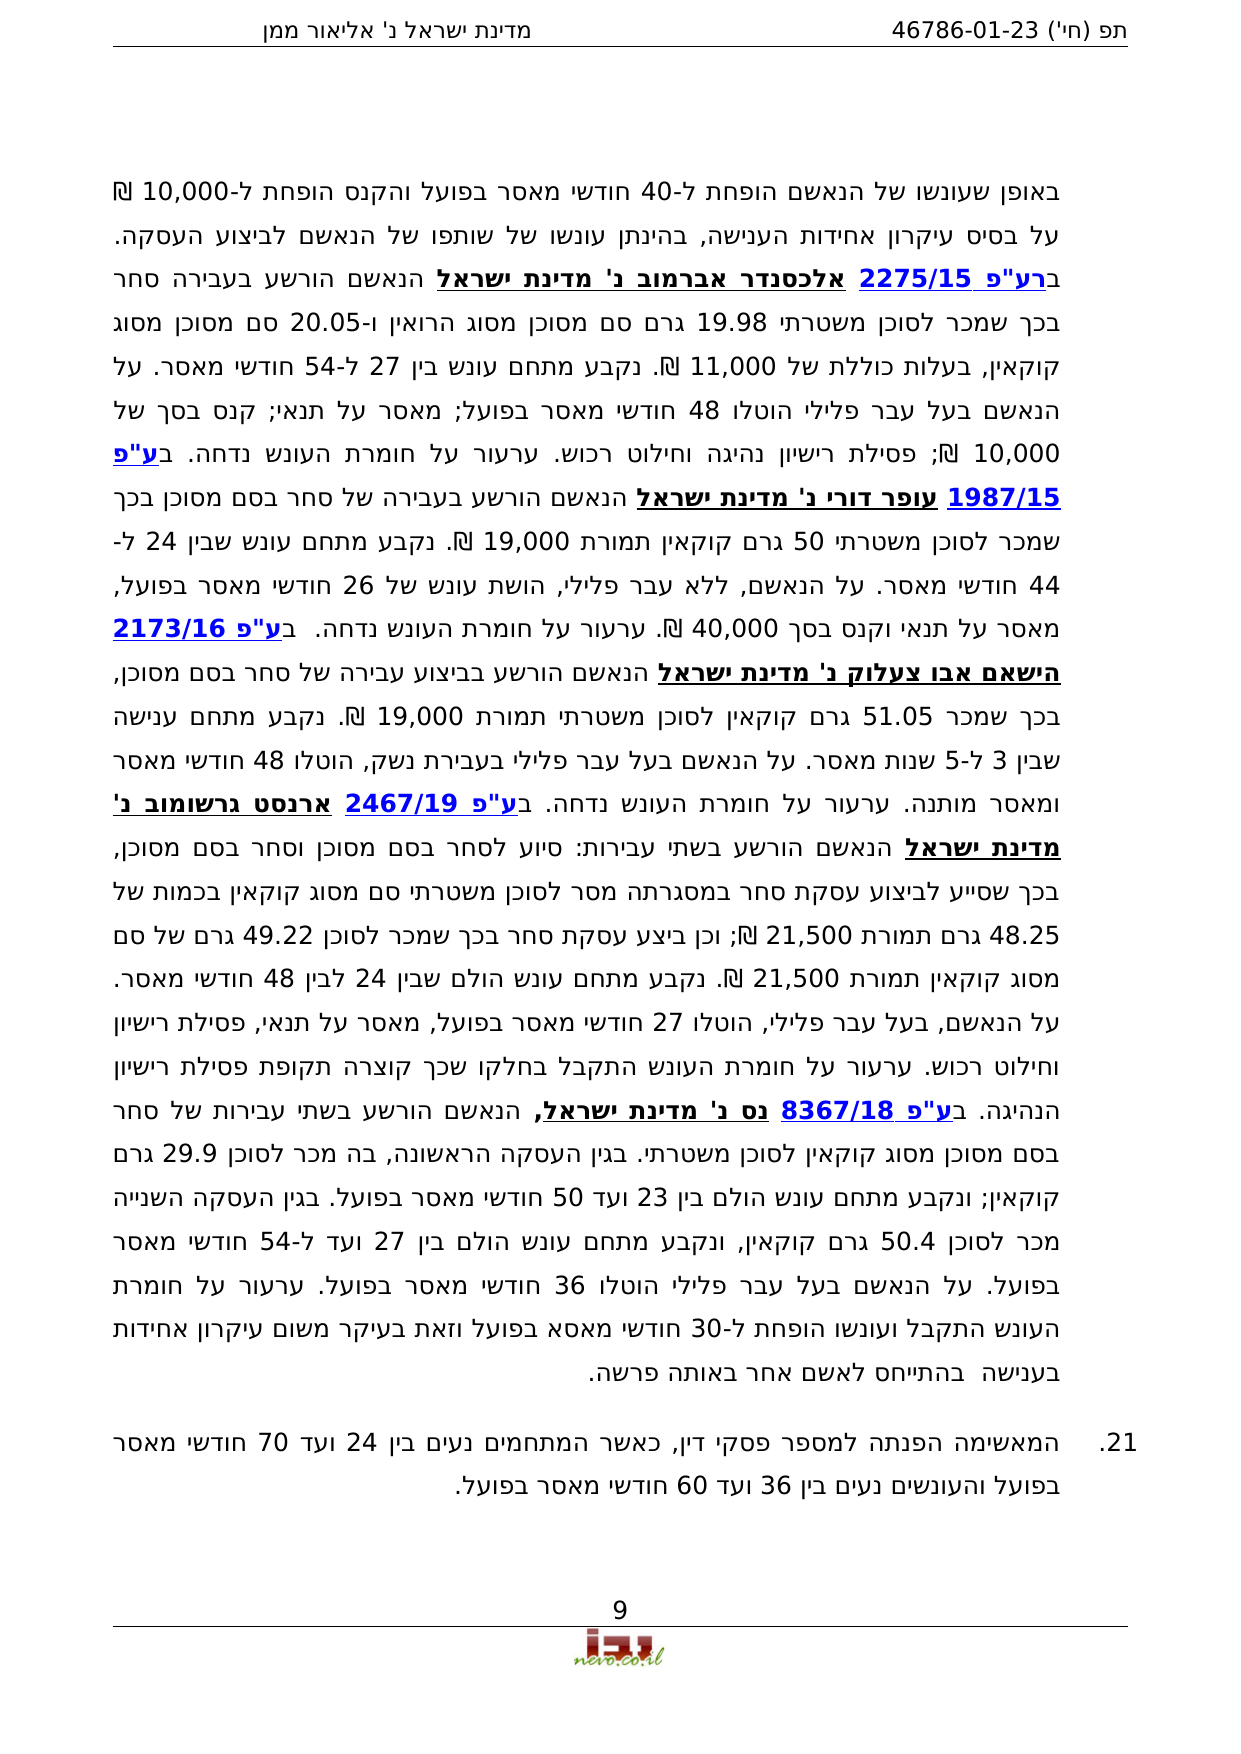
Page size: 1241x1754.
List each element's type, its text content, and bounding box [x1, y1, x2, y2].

list המאשימה הפנתה למספר פסקי דין, כאשר המתחמים נעים בין 24 ועד 70 חודשי מאסר בפועל והעונשים נעים בין 36 ועד 60 חודשי מאסר בפועל. [112, 1428, 1098, 1501]
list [112, 177, 1098, 1388]
picture [574, 1628, 666, 1667]
